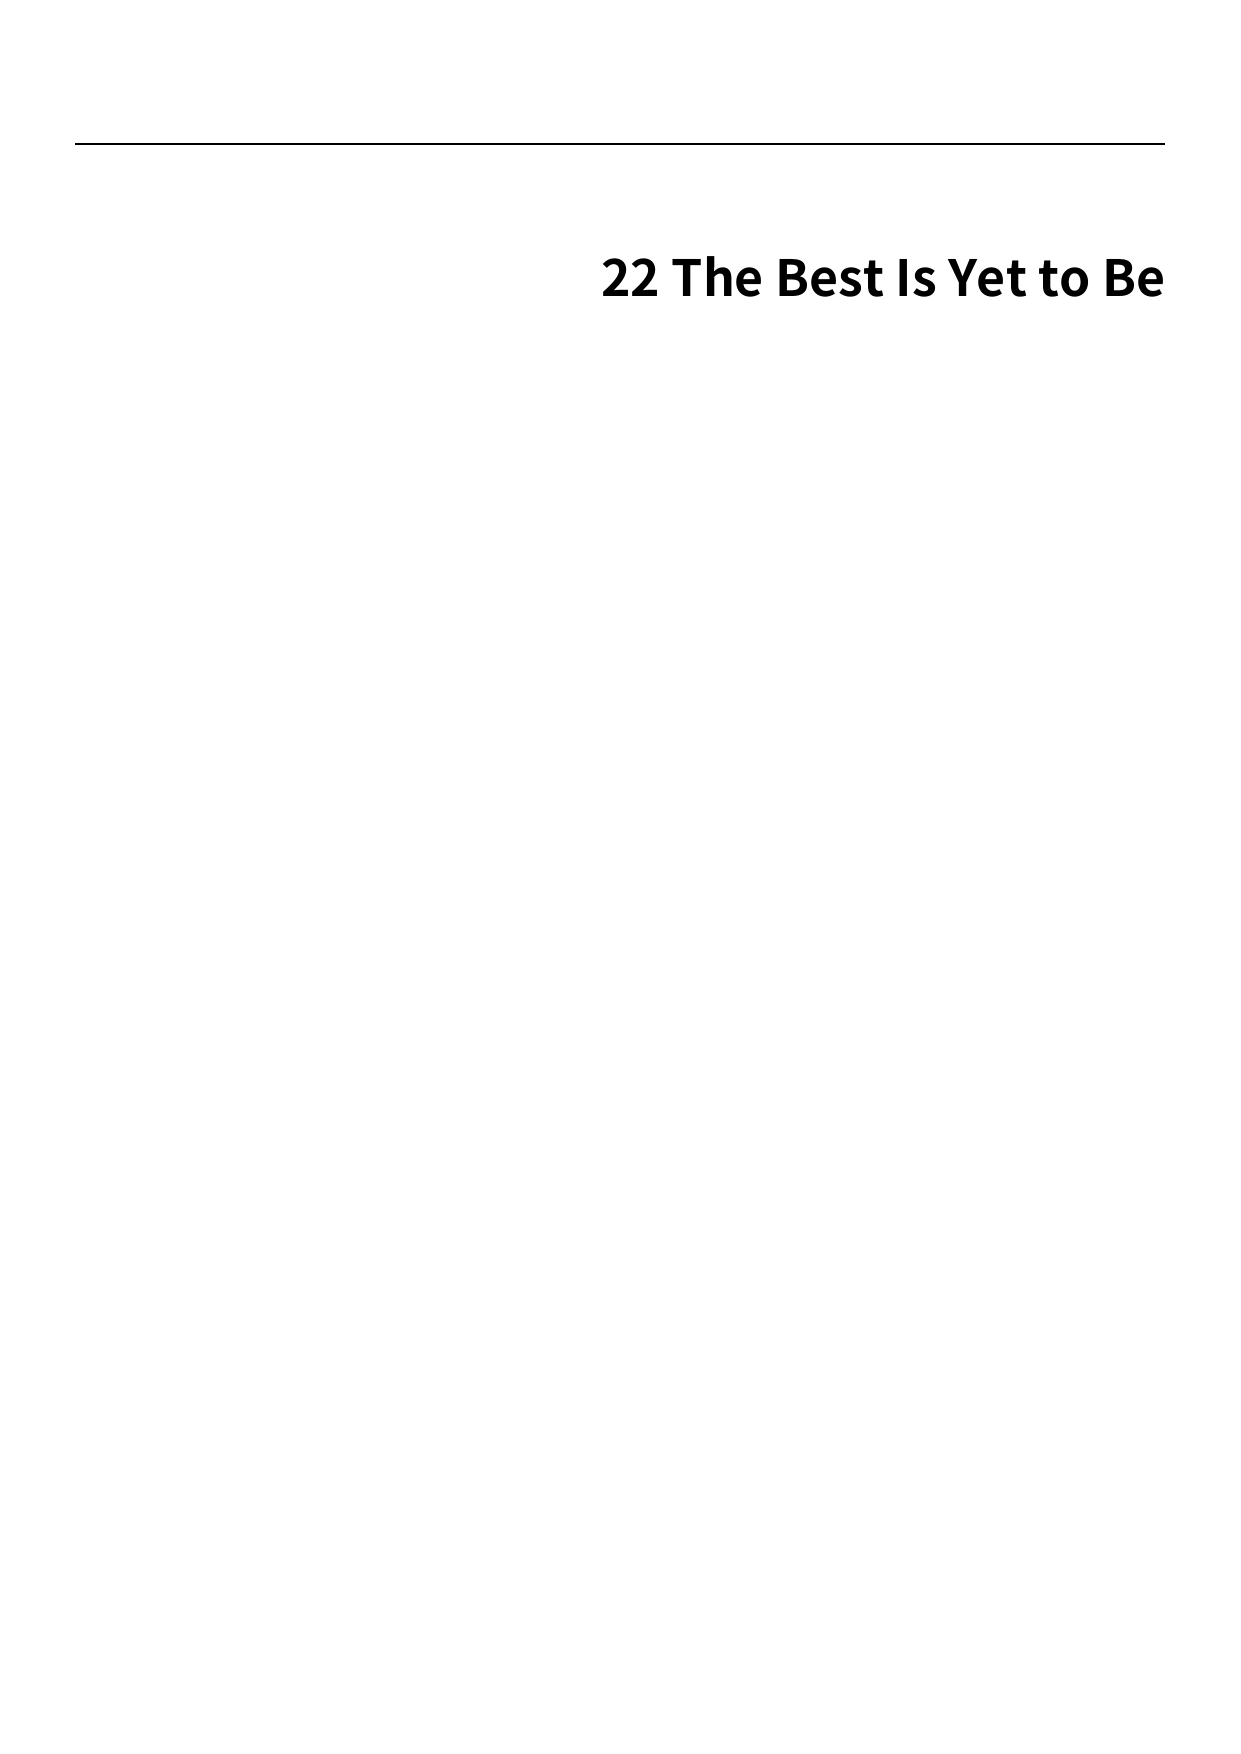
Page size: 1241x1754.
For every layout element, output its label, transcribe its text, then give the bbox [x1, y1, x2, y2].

subtitle 22 The Best Is Yet to Be [75, 229, 1165, 320]
